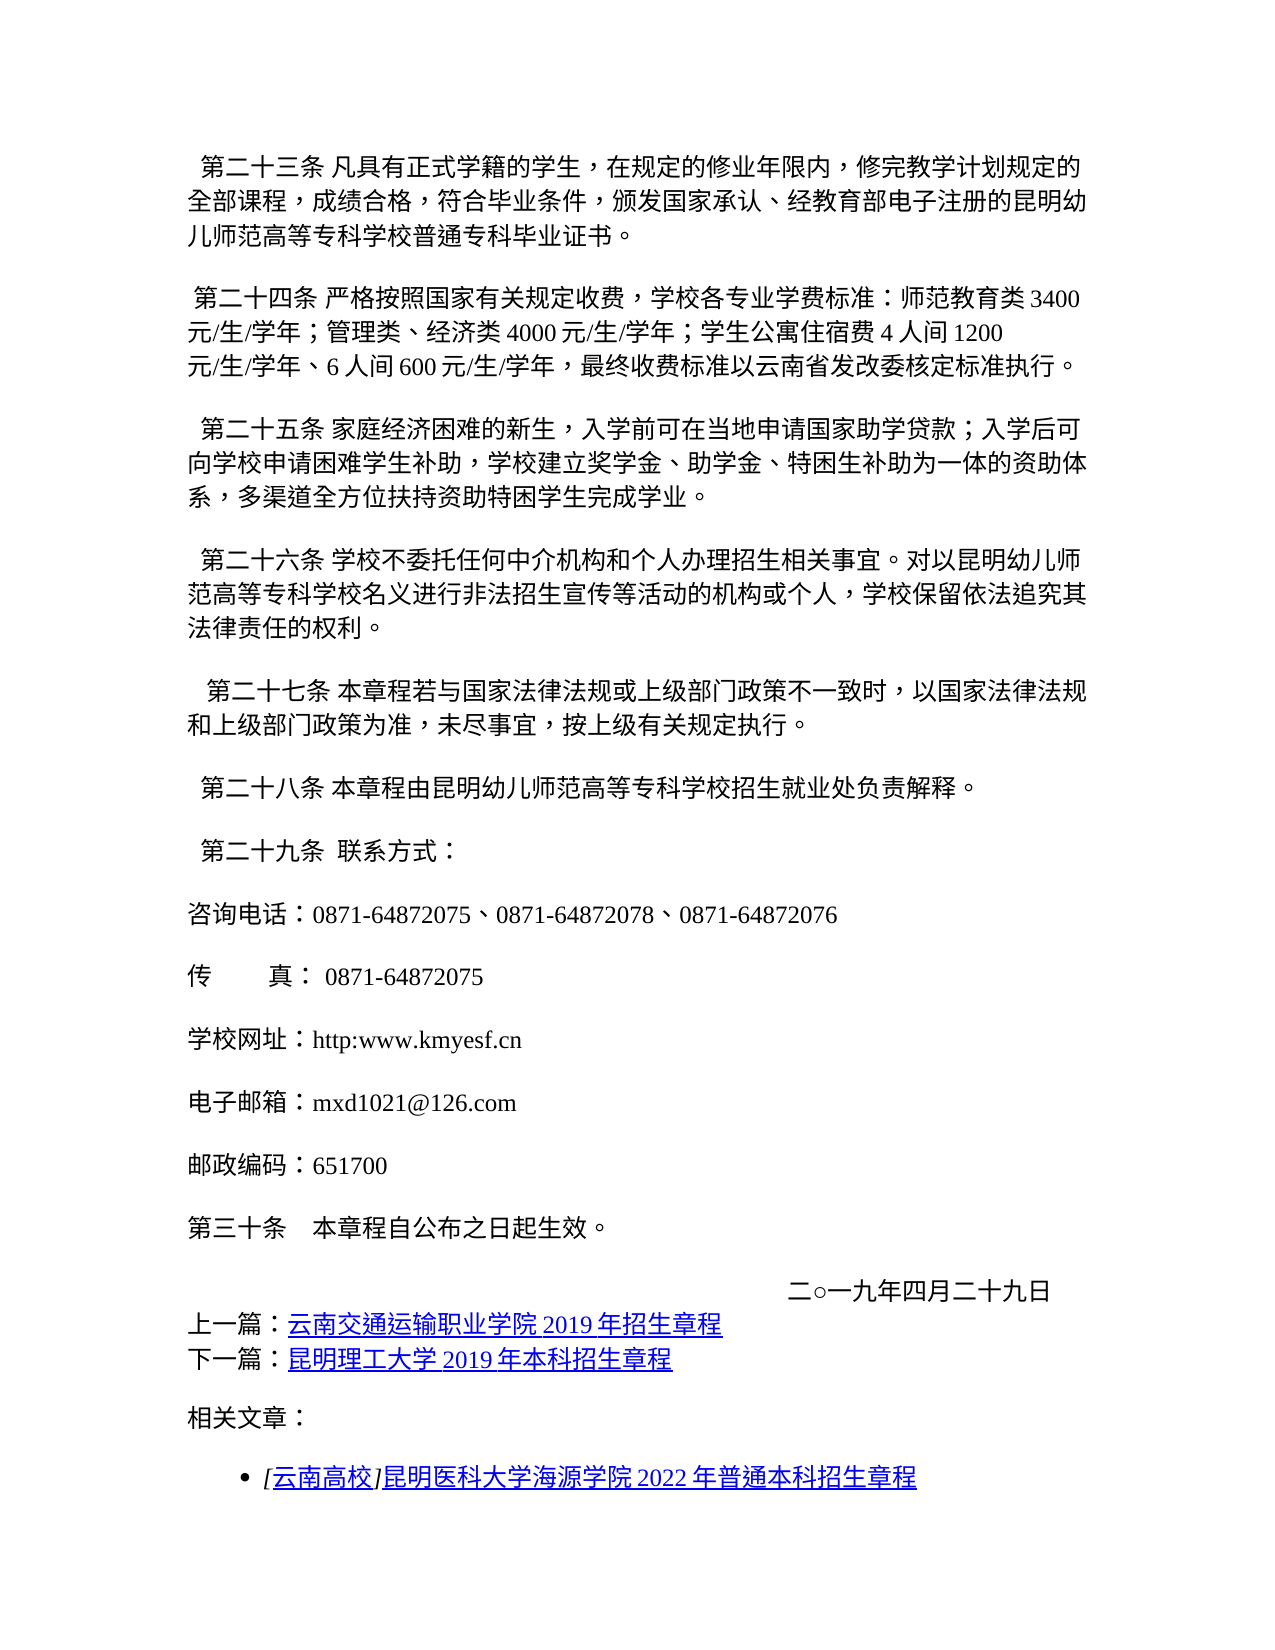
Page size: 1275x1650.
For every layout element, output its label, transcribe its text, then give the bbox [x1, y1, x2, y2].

text 第二十九条 联系方式： [187, 833, 1087, 867]
text 第三十条 本章程自公布之日起生效。 [187, 1210, 1087, 1244]
text 上一篇：云南交通运输职业学院2019年招生章程 下一篇：昆明理工大学2019年本科招生章程 [187, 1307, 1087, 1375]
text 咨询电话：0871-64872075、0871-64872078、0871-64872076 [187, 896, 1087, 930]
text 二○一九年四月二十九日 [187, 1273, 1087, 1307]
text 第二十四条 严格按照国家有关规定收费，学校各专业学费标准：师范教育类3400元/生/学年；管理类、经济类4000元/生/学年；学生公寓住宿费4人间1200元/生/学年、6人间600元/生/学年，最终收费标准以云南省发改委核定标准执行。 [187, 281, 1087, 383]
text 第二十六条 学校不委托任何中介机构和个人办理招生相关事宜。对以昆明幼儿师范高等专科学校名义进行非法招生宣传等活动的机构或个人，学校保留依法追究其法律责任的权利。 [187, 543, 1087, 645]
list [云南高校]昆明医科大学海源学院2022年普通本科招生章程 [241, 1459, 1087, 1493]
text 学校网址：http:www.kmyesf.cn [187, 1022, 1087, 1056]
text 相关文章： [187, 1400, 1087, 1434]
text 电子邮箱：mxd1021@126.com [187, 1085, 1087, 1119]
text 第二十七条 本章程若与国家法律法规或上级部门政策不一致时，以国家法律法规和上级部门政策为准，未尽事宜，按上级有关规定执行。 [187, 674, 1087, 742]
text 第二十八条 本章程由昆明幼儿师范高等专科学校招生就业处负责解释。 [187, 771, 1087, 805]
text 第二十五条 家庭经济困难的新生，入学前可在当地申请国家助学贷款；入学后可向学校申请困难学生补助，学校建立奖学金、助学金、特困生补助为一体的资助体系，多渠道全方位扶持资助特困学生完成学业。 [187, 412, 1087, 514]
text 传 真： 0871-64872075 [187, 959, 1087, 993]
text 邮政编码：651700 [187, 1147, 1087, 1182]
text 第二十三条 凡具有正式学籍的学生，在规定的修业年限内，修完教学计划规定的全部课程，成绩合格，符合毕业条件，颁发国家承认、经教育部电子注册的昆明幼儿师范高等专科学校普通专科毕业证书。 [187, 150, 1087, 252]
